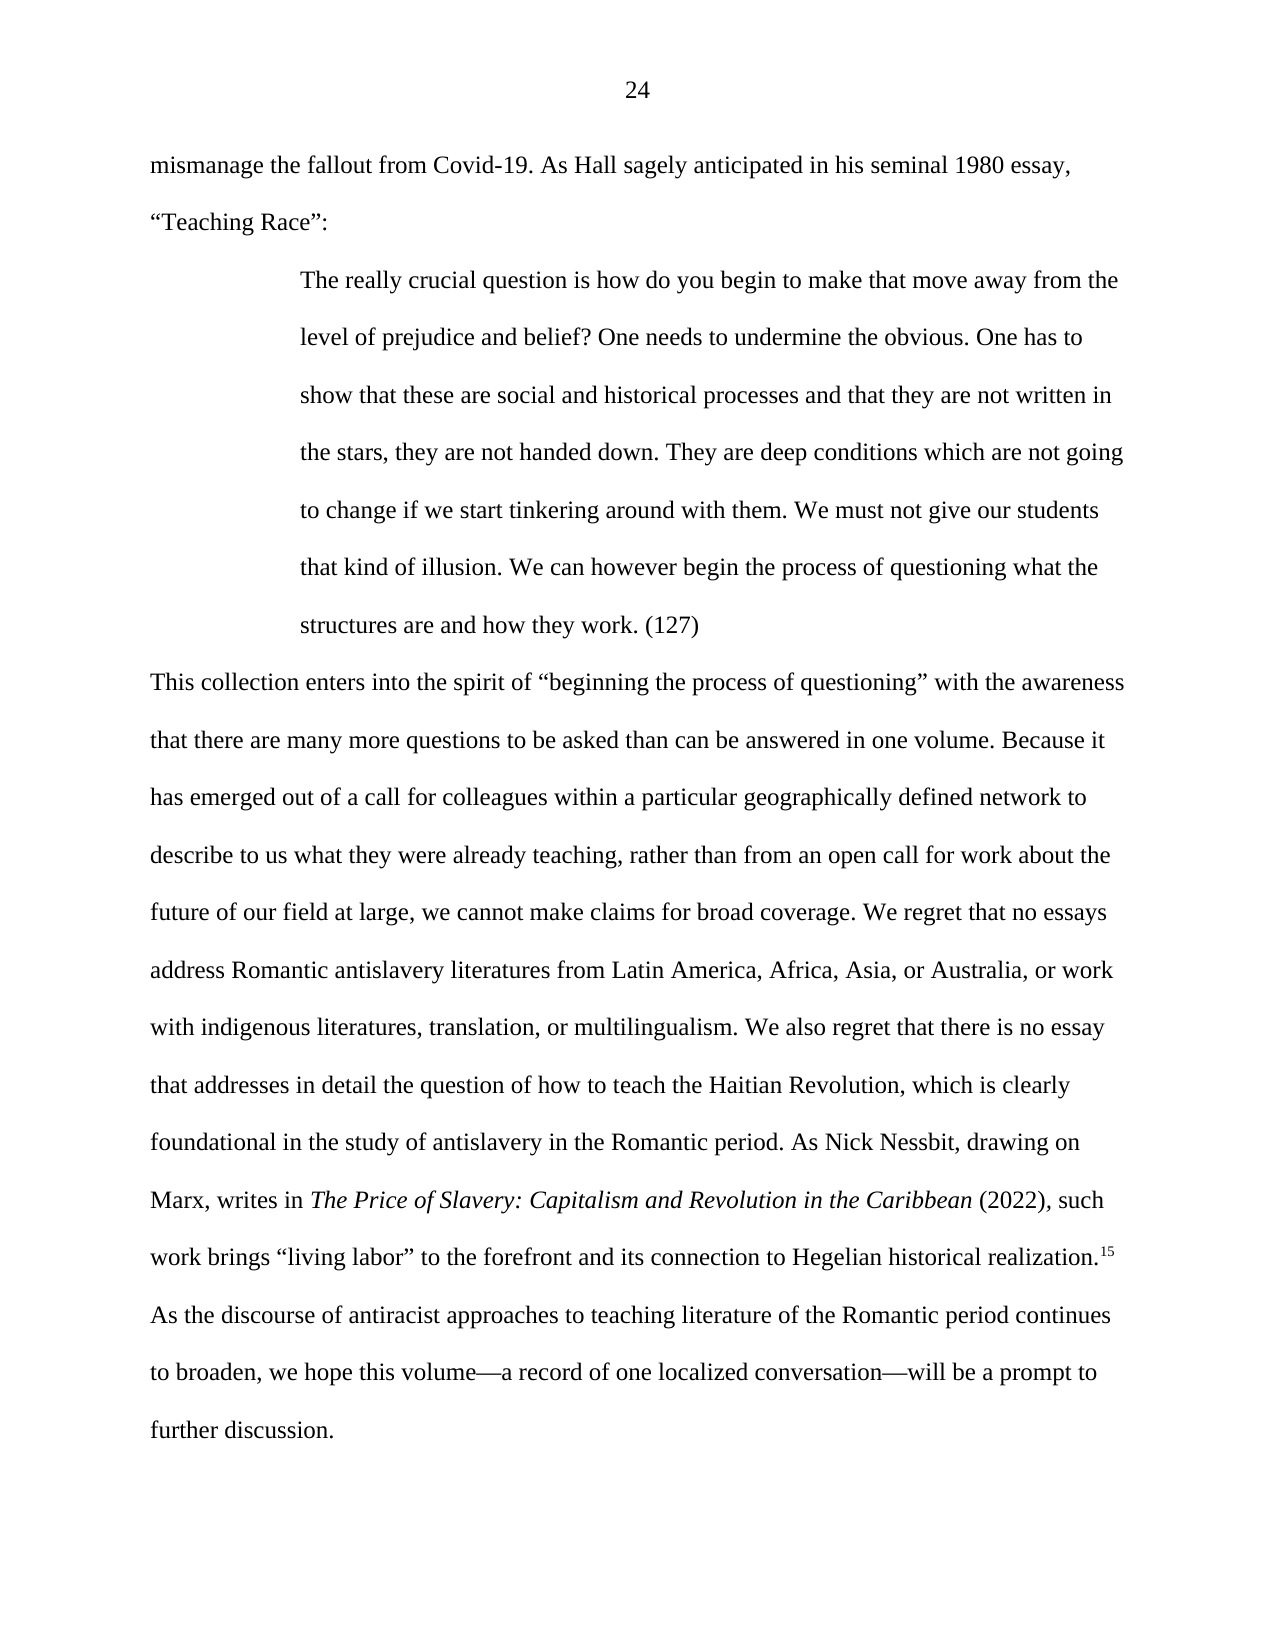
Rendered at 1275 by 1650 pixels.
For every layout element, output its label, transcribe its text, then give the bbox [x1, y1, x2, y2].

text This collection enters into the spirit of “beginning the process of questioning” with the awareness that there are many more questions to be asked than can be answered in one volume. Because it has emerged out of a call for colleagues within a particular geographically defined network to describe to us what they were already teaching, rather than from an open call for work about the future of our field at large, we cannot make claims for broad coverage. We regret that no essays address Romantic antislavery literatures from Latin America, Africa, Asia, or Australia, or work with indigenous literatures, translation, or multilingualism. We also regret that there is no essay that addresses in detail the question of how to teach the Haitian Revolution, which is clearly foundational in the study of antislavery in the Romantic period. As Nick Nessbit, drawing on Marx, writes in The Price of Slavery: Capitalism and Revolution in the Caribbean (2022), such work brings “living labor” to the forefront and its connection to Hegelian historical realization. As the discourse of antiracist approaches to teaching literature of the Romantic period continues to broaden, we hope this volume—a record of one localized conversation—will be a prompt to further discussion. [150, 667, 1125, 1444]
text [150, 150, 1125, 236]
text The really crucial question is how do you begin to make that move away from the level of prejudice and belief? One needs to undermine the obvious. One has to show that these are social and historical processes and that they are not written in the stars, they are not handed down. They are deep conditions which are not going to change if we start tinkering around with them. We must not give our students that kind of illusion. We can however begin the process of questioning what the structures are and how they work. (127) [300, 265, 1125, 639]
